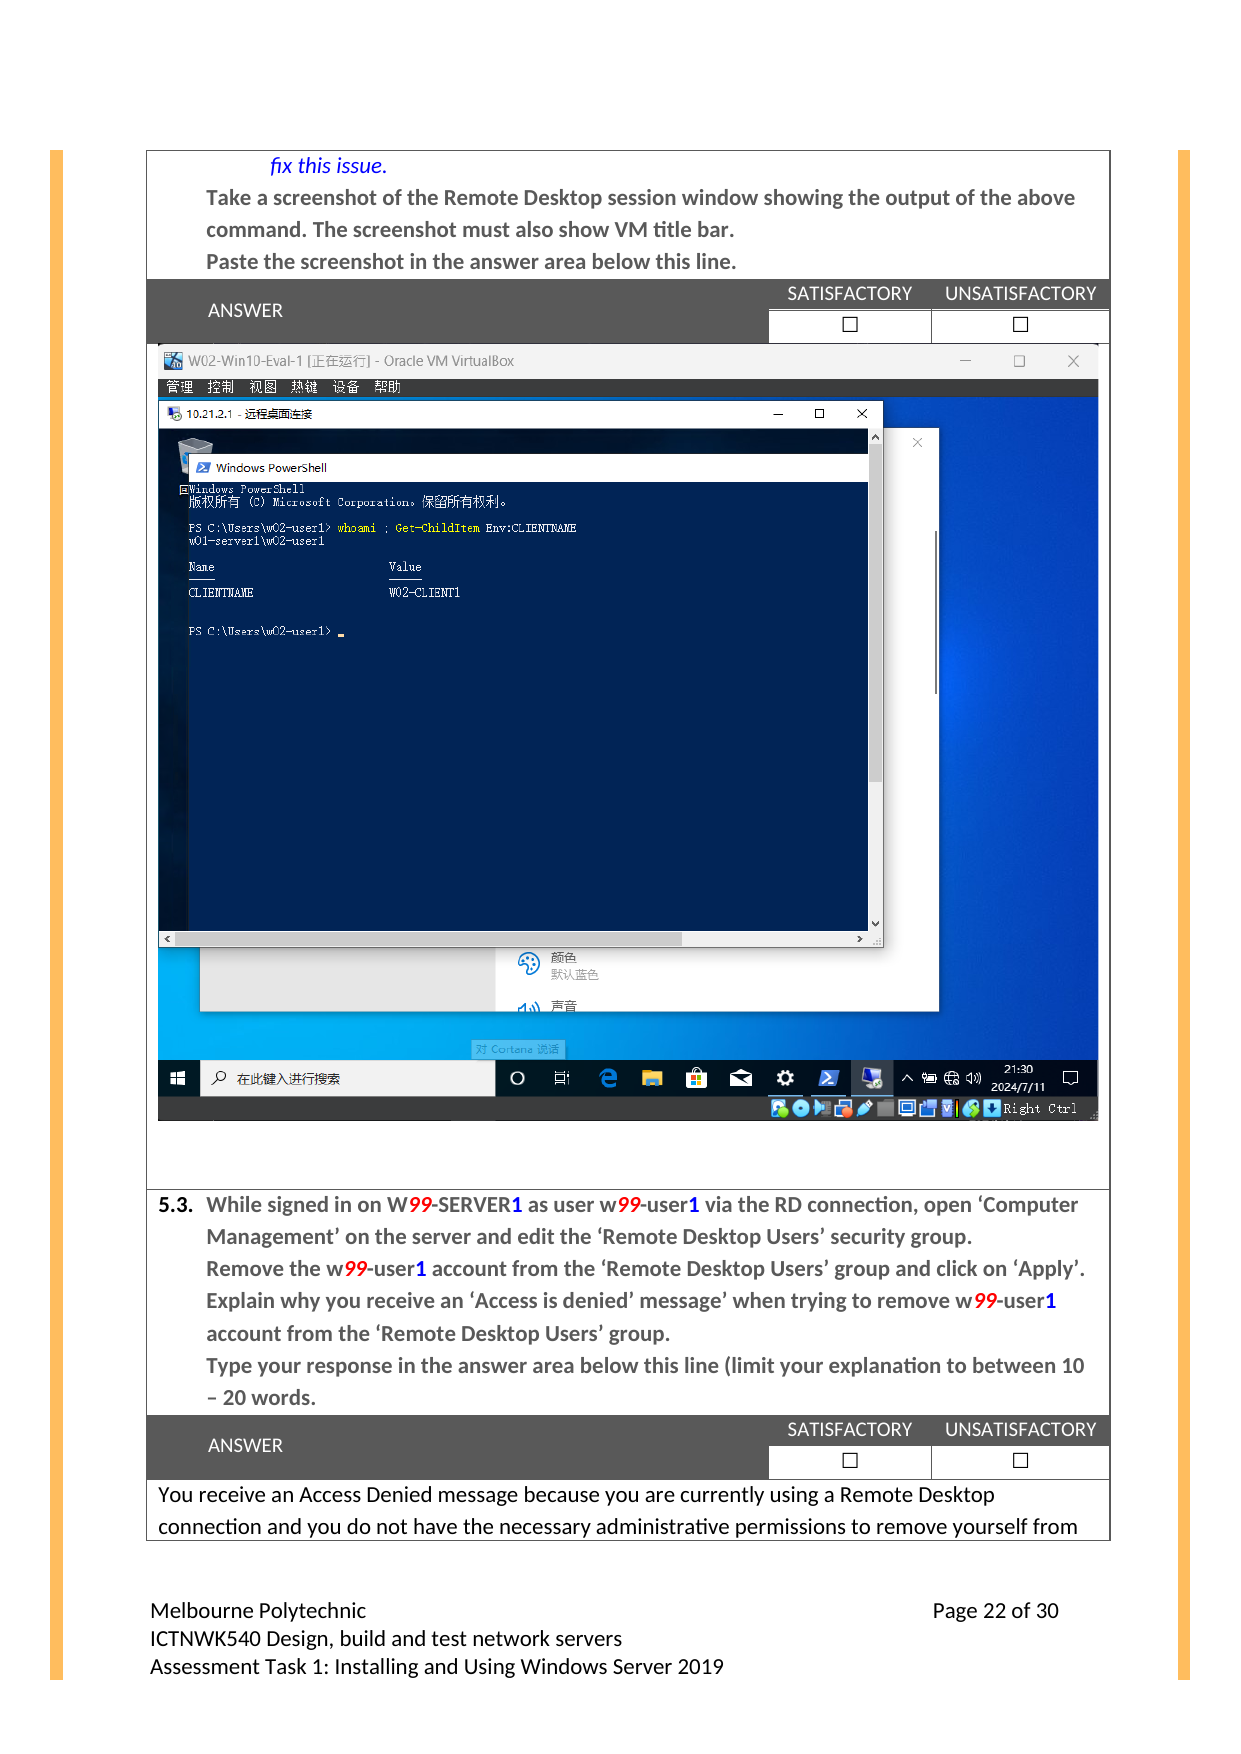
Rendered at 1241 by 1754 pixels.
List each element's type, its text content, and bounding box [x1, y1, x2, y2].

table_cell SATISFACTORY [769, 280, 931, 309]
table_cell UNSATISFACTORY [932, 280, 1109, 309]
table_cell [147, 1480, 1109, 1540]
picture [158, 343, 1099, 1121]
table_cell [147, 344, 1109, 1189]
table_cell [147, 151, 1109, 279]
table_cell ANSWER [147, 280, 768, 343]
table_cell ANSWER [147, 1416, 768, 1479]
table_cell UNSATISFACTORY [932, 1416, 1109, 1445]
table_cell While signed in on W99-SERVER1 as user w99-user1 via the RD connection, open ‘Computer Management’ on the server and edit the ‘Remote Desktop Users’ security group. Remove the w99-user1 account from the ‘Remote Desktop Users’ group and click on ‘Apply’. Explain why you receive an ‘Access is denied’ message’ when trying to remove w99-user1 account from the ‘Remote Desktop Users’ group. Type your response in the answer area below this line (limit your explanation to between 10 – 20 words. [147, 1190, 1109, 1415]
table_cell SATISFACTORY [769, 1416, 931, 1445]
